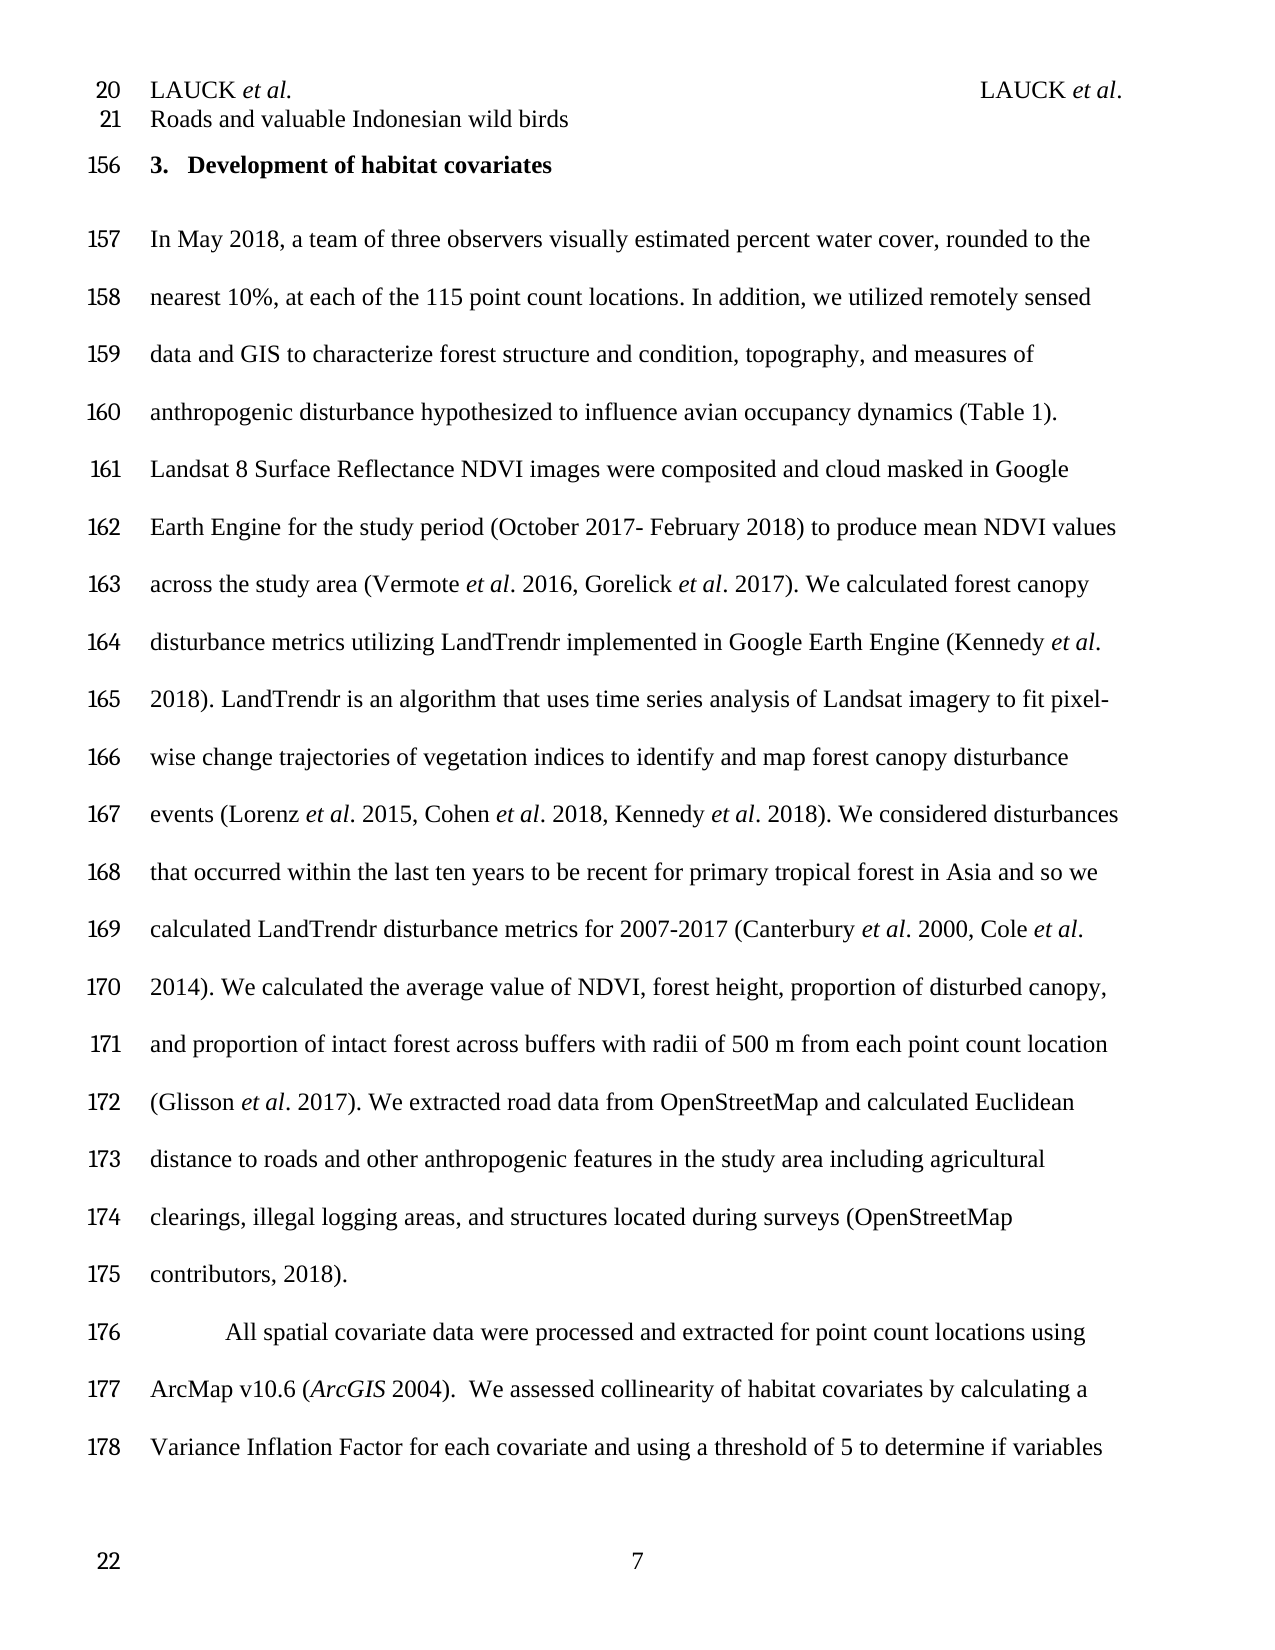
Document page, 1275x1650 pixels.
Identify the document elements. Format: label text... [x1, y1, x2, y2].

subtitle Development of habitat covariates [150, 150, 1125, 179]
text In May 2018, a team of three observers visually estimated percent water cover, rounded to the nearest 10%, at each of the 115 point count locations. In addition, we utilized remotely sensed data and GIS to characterize forest structure and condition, topography, and measures of anthropogenic disturbance hypothesized to influence avian occupancy dynamics (Table 1). Landsat 8 Surface Reflectance NDVI images were composited and cloud masked in Google Earth Engine for the study period (October 2017- February 2018) to produce mean NDVI values across the study area (Vermote et al. 2016, Gorelick et al. 2017). We calculated forest canopy disturbance metrics utilizing LandTrendr implemented in Google Earth Engine (Kennedy et al. 2018). LandTrendr is an algorithm that uses time series analysis of Landsat imagery to fit pixel-wise change trajectories of vegetation indices to identify and map forest canopy disturbance events (Lorenz et al. 2015, Cohen et al. 2018, Kennedy et al. 2018). We considered disturbances that occurred within the last ten years to be recent for primary tropical forest in Asia and so we calculated LandTrendr disturbance metrics for 2007-2017 (Canterbury et al. 2000, Cole et al. 2014). We calculated the average value of NDVI, forest height, proportion of disturbed canopy, and proportion of intact forest across buffers with radii of 500 m from each point count location (Glisson et al. 2017). We extracted road data from OpenStreetMap and calculated Euclidean distance to roads and other anthropogenic features in the study area including agricultural clearings, illegal logging areas, and structures located during surveys (OpenStreetMap contributors, 2018). [150, 224, 1125, 1288]
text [150, 1317, 1125, 1460]
